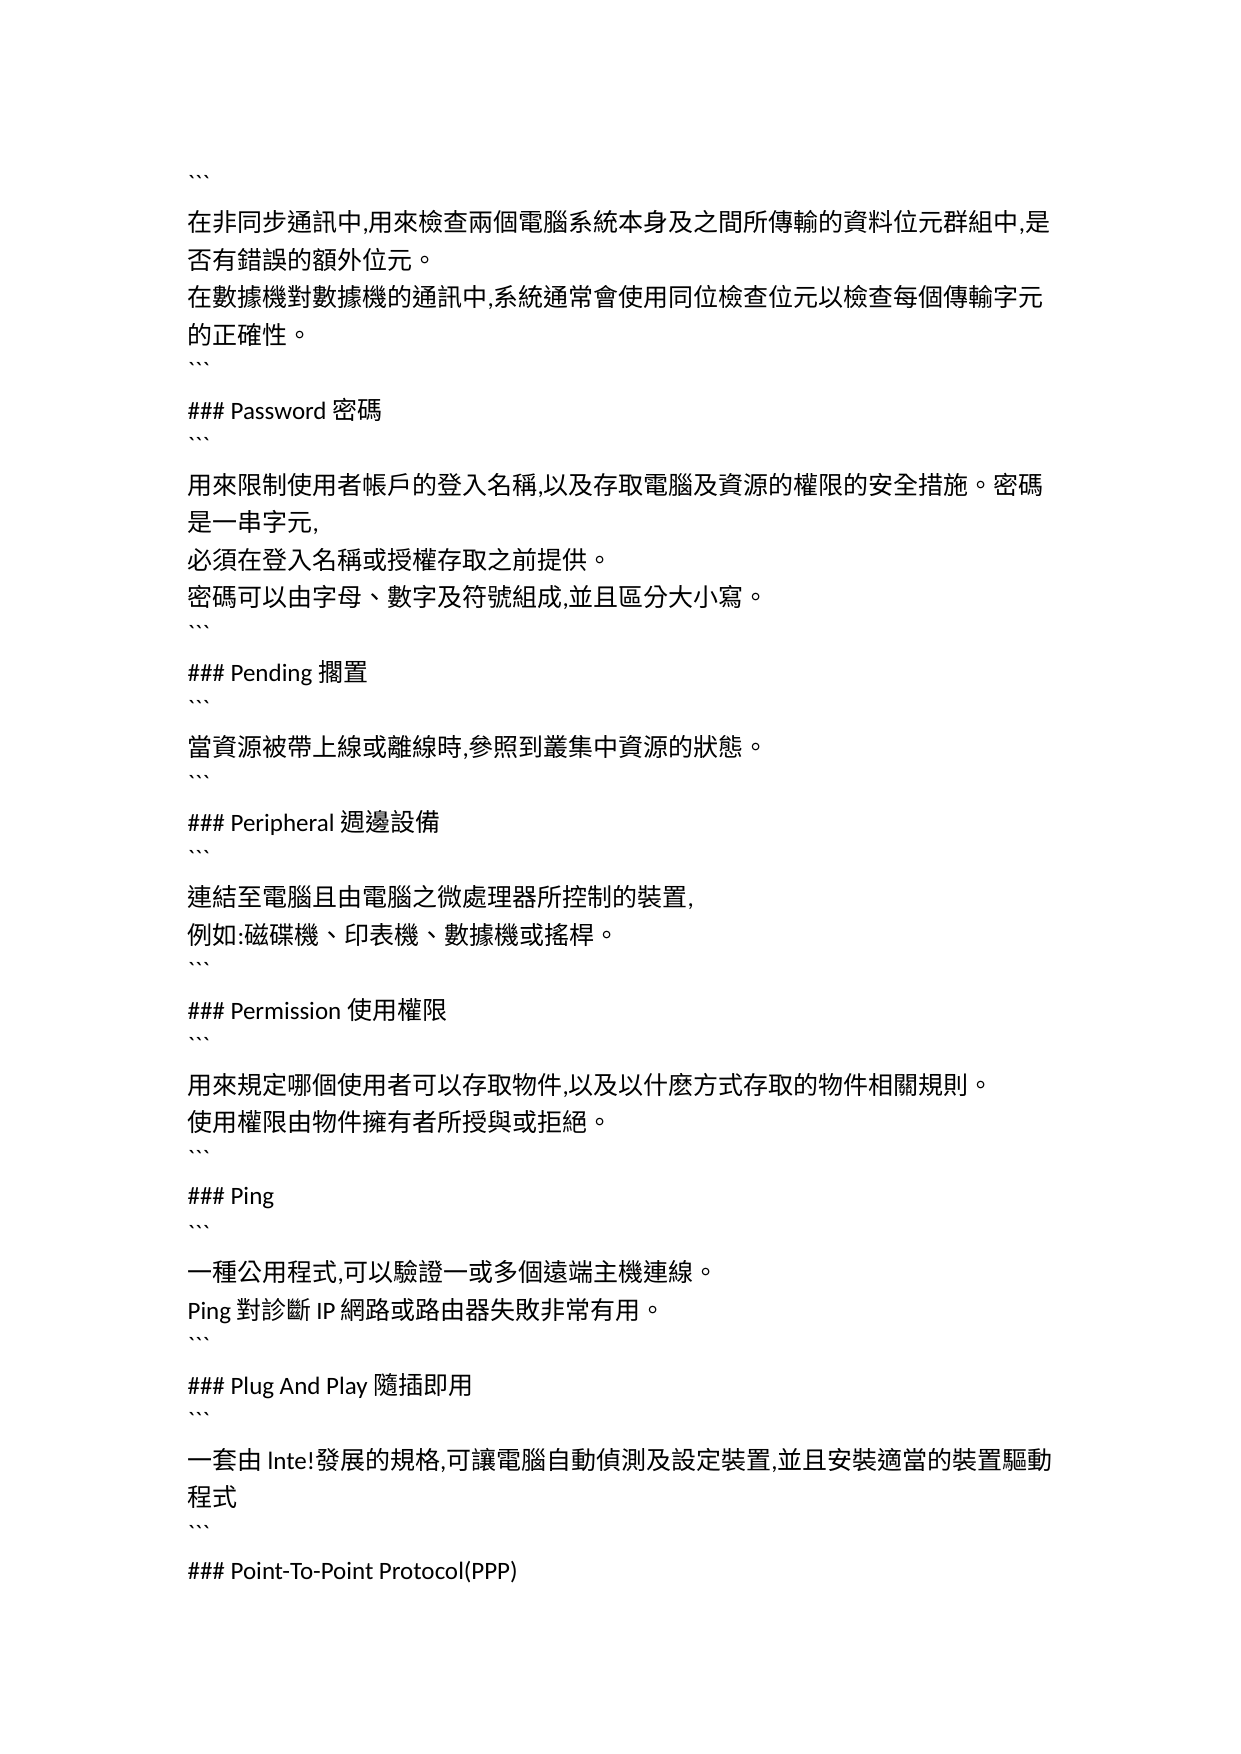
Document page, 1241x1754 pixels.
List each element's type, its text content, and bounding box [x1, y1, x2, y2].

text 在非同步通訊中,用來檢查兩個電腦系統本身及之間所傳輸的資料位元群組中,是否有錯誤的額外位元。 [187, 202, 1053, 277]
text ### Pending 擱置 [187, 652, 1053, 689]
text ### Peripheral 週邊設備 [187, 802, 1053, 839]
text ### Plug And Play 隨插即用 [187, 1364, 1053, 1402]
text ``` [187, 839, 1053, 877]
text 一種公用程式,可以驗證一或多個遠端主機連線。 [187, 1252, 1053, 1289]
text ### Point-To-Point Protocol(PPP) [187, 1552, 1053, 1589]
text ``` [187, 764, 1053, 802]
text ``` [187, 1327, 1053, 1364]
text 使用權限由物件擁有者所授與或拒絕。 [187, 1102, 1053, 1139]
text Ping對診斷IP網路或路由器失敗非常有用。 [187, 1289, 1053, 1327]
text 當資源被帶上線或離線時,參照到叢集中資源的狀態。 [187, 727, 1053, 764]
text 連結至電腦且由電腦之微處理器所控制的裝置, [187, 877, 1053, 914]
text ``` [187, 1514, 1053, 1552]
text ``` [187, 1139, 1053, 1177]
text ### Permission 使用權限 [187, 989, 1053, 1027]
text ### Ping [187, 1177, 1053, 1214]
text 用來限制使用者帳戶的登入名稱,以及存取電腦及資源的權限的安全措施。密碼是一串字元, [187, 464, 1053, 539]
text 密碼可以由字母、數字及符號組成,並且區分大小寫。 [187, 577, 1053, 614]
text ``` [187, 614, 1053, 652]
text 一套由lnte!發展的規格,可讓電腦自動偵測及設定裝置,並且安裝適當的裝置驅動程式 [187, 1439, 1053, 1514]
text ### Password 密碼 [187, 389, 1053, 427]
text ``` [187, 1402, 1053, 1439]
text ``` [187, 1214, 1053, 1252]
text ``` [187, 164, 1053, 202]
text 必須在登入名稱或授權存取之前提供。 [187, 539, 1053, 577]
text 在數據機對數據機的通訊中,系統通常會使用同位檢查位元以檢查每個傳輸字元的正確性。 [187, 277, 1053, 352]
text 例如:磁碟機、印表機、數據機或搖桿。 [187, 914, 1053, 952]
text ``` [187, 1027, 1053, 1064]
text ``` [187, 427, 1053, 464]
text 用來規定哪個使用者可以存取物件,以及以什麽方式存取的物件相關規則。 [187, 1064, 1053, 1102]
text ``` [187, 689, 1053, 727]
text ``` [187, 952, 1053, 989]
text ``` [187, 352, 1053, 389]
